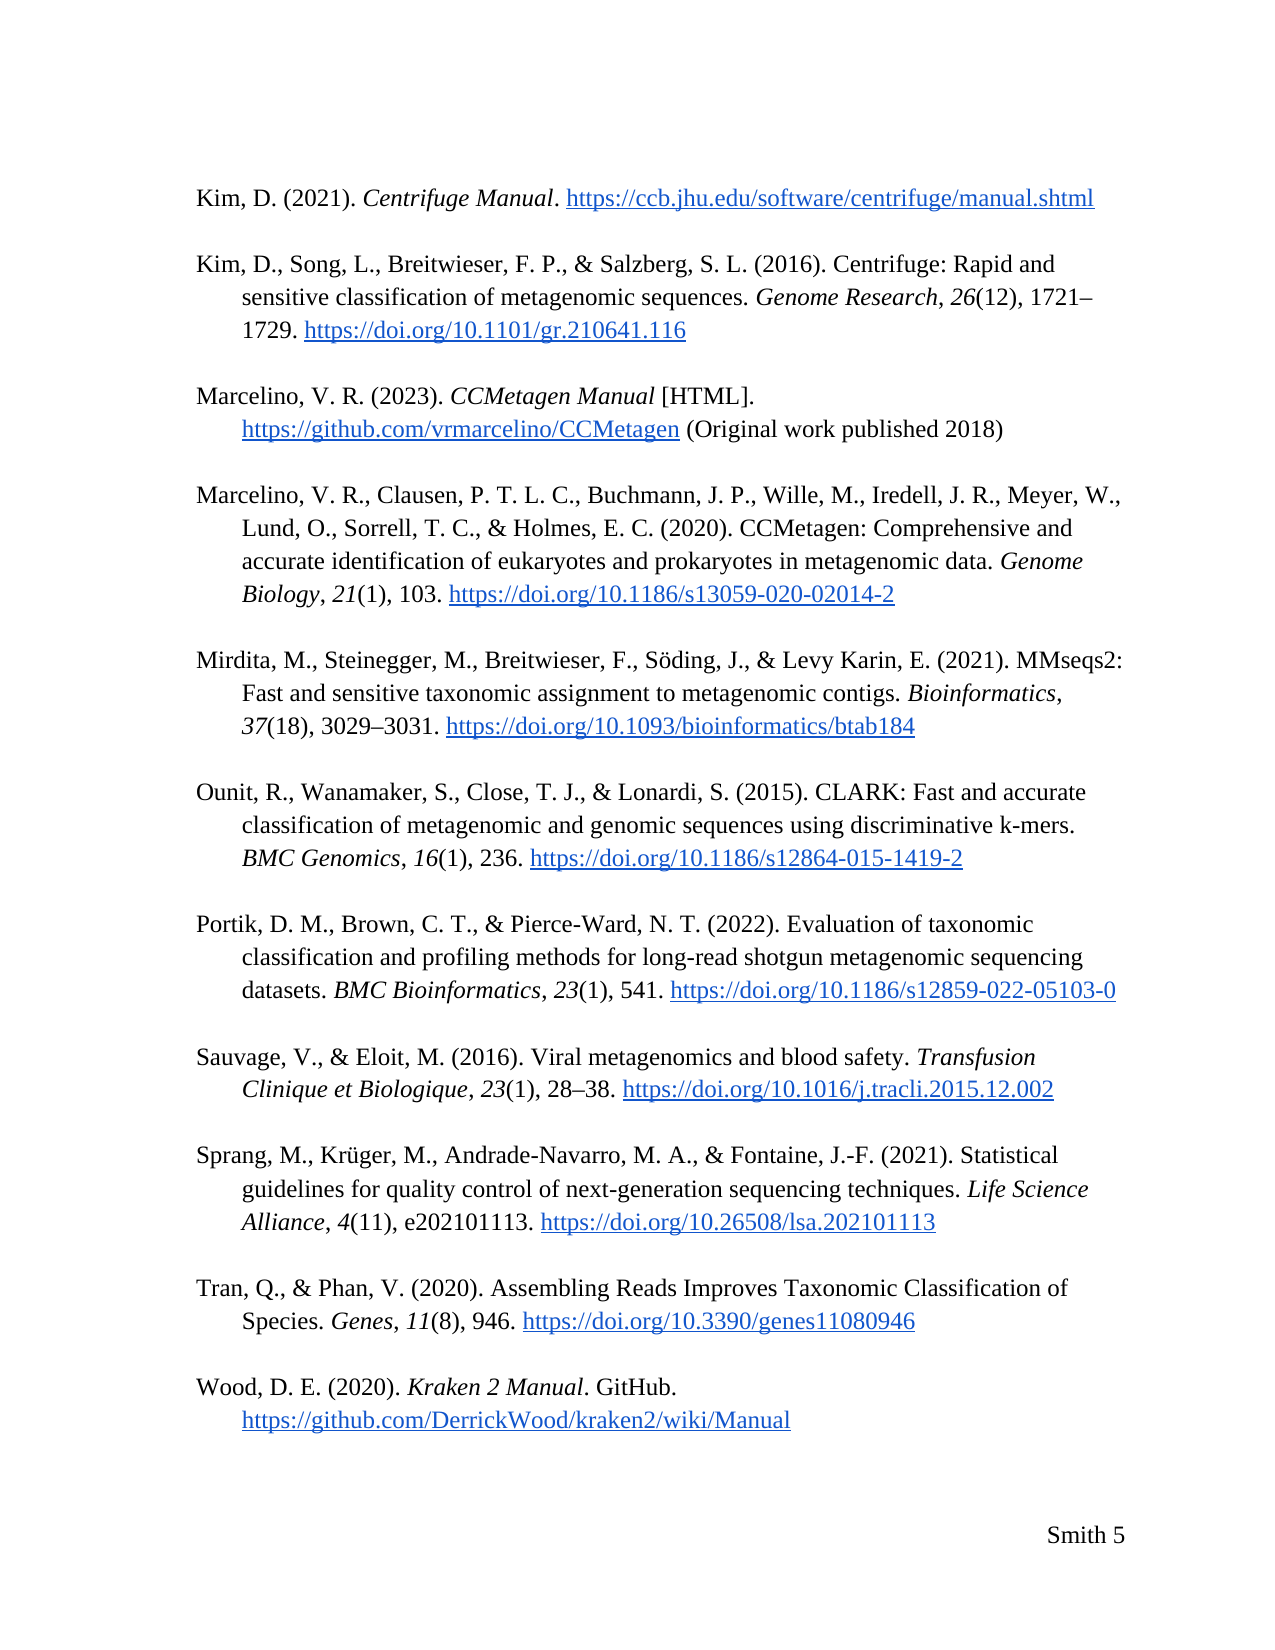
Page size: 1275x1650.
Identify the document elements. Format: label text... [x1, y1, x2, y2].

text Sauvage, V., & Eloit, M. (2016). Viral metagenomics and blood safety. Transfusion Clinique et Biologique, 23(1), 28–38. https://doi.org/10.1016/j.tracli.2015.12.002 [196, 1042, 1125, 1103]
text Kim, D. (2021). Centrifuge Manual. https://ccb.jhu.edu/software/centrifuge/manual.shtml [196, 183, 1125, 212]
text Ounit, R., Wanamaker, S., Close, T. J., & Lonardi, S. (2015). CLARK: Fast and accurate classification of metagenomic and genomic sequences using discriminative k-mers. BMC Genomics, 16(1), 236. https://doi.org/10.1186/s12864-015-1419-2 [196, 777, 1125, 872]
text Wood, D. E. (2020). Kraken 2 Manual. GitHub. https://github.com/DerrickWood/kraken2/wiki/Manual [196, 1372, 1125, 1433]
text Sprang, M., Krüger, M., Andrade-Navarro, M. A., & Fontaine, J.-F. (2021). Statistical guidelines for quality control of next-generation sequencing techniques. Life Science Alliance, 4(11), e202101113. https://doi.org/10.26508/lsa.202101113 [196, 1141, 1125, 1235]
text Marcelino, V. R. (2023). CCMetagen Manual [HTML]. https://github.com/vrmarcelino/CCMetagen (Original work published 2018) [196, 381, 1125, 443]
text Mirdita, M., Steinegger, M., Breitwieser, F., Söding, J., & Levy Karin, E. (2021). MMseqs2: Fast and sensitive taxonomic assignment to metagenomic contigs. Bioinformatics, 37(18), 3029–3031. https://doi.org/10.1093/bioinformatics/btab184 [196, 645, 1125, 740]
text Tran, Q., & Phan, V. (2020). Assembling Reads Improves Taxonomic Classification of Species. Genes, 11(8), 946. https://doi.org/10.3390/genes11080946 [196, 1273, 1125, 1334]
text Portik, D. M., Brown, C. T., & Pierce-Ward, N. T. (2022). Evaluation of taxonomic classification and profiling methods for long-read shotgun metagenomic sequencing datasets. BMC Bioinformatics, 23(1), 541. https://doi.org/10.1186/s12859-022-05103-0 [196, 909, 1125, 1004]
text Kim, D., Song, L., Breitwieser, F. P., & Salzberg, S. L. (2016). Centrifuge: Rapid and sensitive classification of metagenomic sequences. Genome Research, 26(12), 1721–1729. https://doi.org/10.1101/gr.210641.116 [196, 249, 1125, 344]
text Marcelino, V. R., Clausen, P. T. L. C., Buchmann, J. P., Wille, M., Iredell, J. R., Meyer, W., Lund, O., Sorrell, T. C., & Holmes, E. C. (2020). CCMetagen: Comprehensive and accurate identification of eukaryotes and prokaryotes in metagenomic data. Genome Biology, 21(1), 103. https://doi.org/10.1186/s13059-020-02014-2 [196, 480, 1125, 608]
